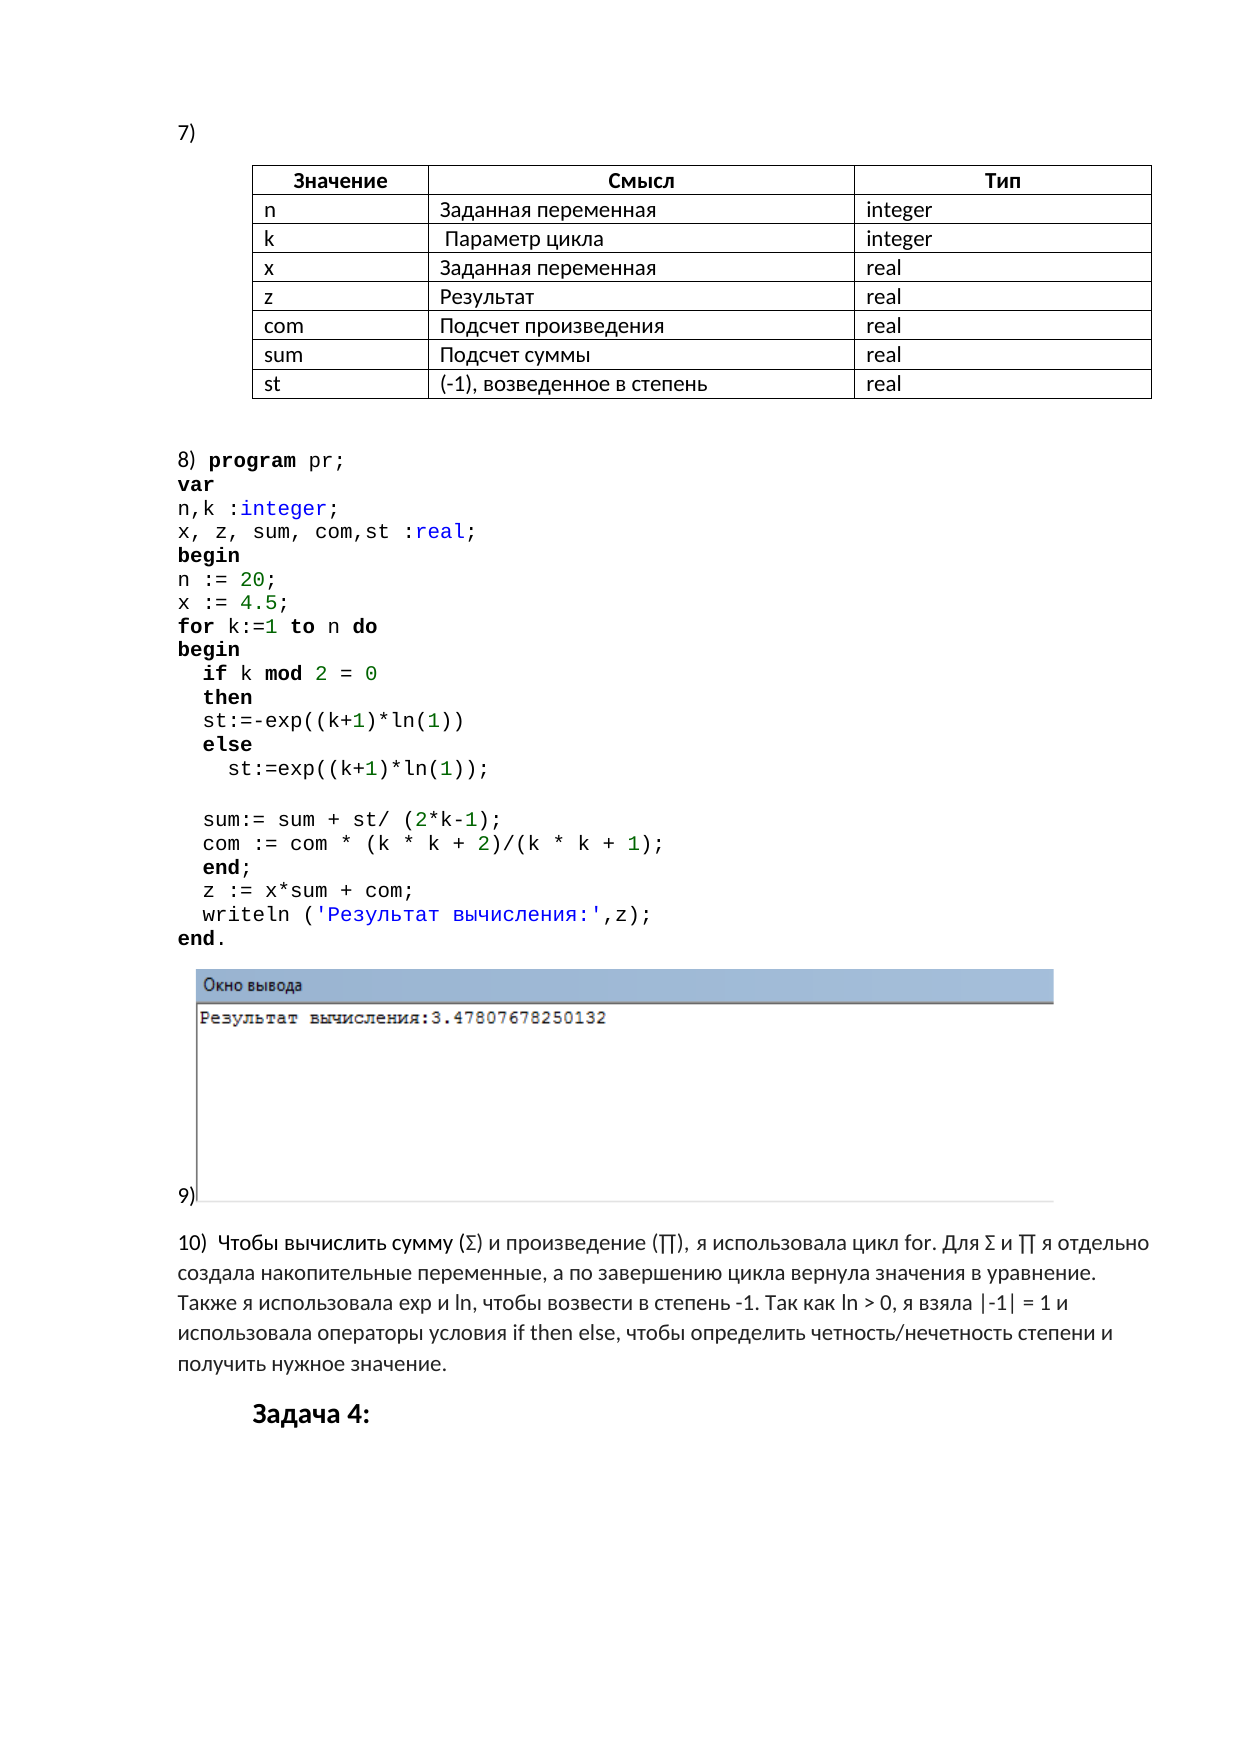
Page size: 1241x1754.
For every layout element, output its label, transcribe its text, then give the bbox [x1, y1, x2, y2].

text if k mod 2 = 0 [177, 663, 1152, 687]
table_cell Подсчет суммы [429, 340, 854, 368]
text n := 20; [177, 568, 1152, 592]
text x, z, sum, com,st :real; [177, 521, 1152, 545]
list Задача 4: [252, 1396, 1152, 1431]
table_cell real [855, 253, 1151, 281]
table_cell st [253, 370, 428, 397]
text com := com * (k * k + 2)/(k * k + 1); [177, 833, 1152, 857]
table_header Смысл [429, 166, 854, 194]
text then [177, 687, 1152, 710]
text end; [177, 857, 1152, 880]
text writeln ('Результат вычисления:',z); [177, 904, 1152, 928]
table_cell n [253, 195, 428, 223]
text var [177, 474, 1152, 498]
table_cell com [253, 311, 428, 339]
table_cell Подсчет произведения [429, 311, 854, 339]
text sum:= sum + st/ (2*k-1); [177, 809, 1152, 833]
table_cell z [253, 282, 428, 310]
text 7) [177, 118, 1152, 146]
text end. [177, 928, 1152, 951]
text for k:=1 to n do [177, 616, 1152, 639]
text else [177, 734, 1152, 758]
text st:=exp((k+1)*ln(1)); [177, 758, 1152, 781]
text begin [177, 545, 1152, 568]
table_cell x [253, 253, 428, 281]
text n,k :integer; [177, 498, 1152, 521]
table_header Тип [855, 166, 1151, 194]
text z := x*sum + com; [177, 880, 1152, 904]
text begin [177, 639, 1152, 663]
table_cell real [855, 282, 1151, 310]
text 10) Чтобы вычислить сумму (Σ) и произведение (∏), я использовала цикл for. Для Σ и ∏ я отдельно создала накопительные переменные, а по завершению цикла вернула значения в уравнение. Также я использовала exp и ln, чтобы возвести в степень -1. Так как ln > 0, я взяла |-1| = 1 и использовала операторы условия if then else, чтобы определить четность/нечетность степени и получить нужное значение. [177, 1228, 1152, 1377]
table_cell integer [855, 195, 1151, 223]
table_cell sum [253, 340, 428, 368]
table_cell real [855, 370, 1151, 397]
text x := 4.5; [177, 592, 1152, 616]
table_cell k [253, 224, 428, 252]
table_cell (-1), возведенное в степень [429, 370, 854, 397]
table_cell real [855, 311, 1151, 339]
table_header Значение [253, 166, 428, 194]
table_cell Заданная переменная [429, 195, 854, 223]
table_cell Параметр цикла [429, 224, 854, 252]
table_cell Результат [429, 282, 854, 310]
picture [195, 969, 1054, 1204]
table_cell real [855, 340, 1151, 368]
table_cell Заданная переменная [429, 253, 854, 281]
text 8) program pr; [177, 445, 1152, 474]
text st:=-exp((k+1)*ln(1)) [177, 710, 1152, 734]
table_cell integer [855, 224, 1151, 252]
